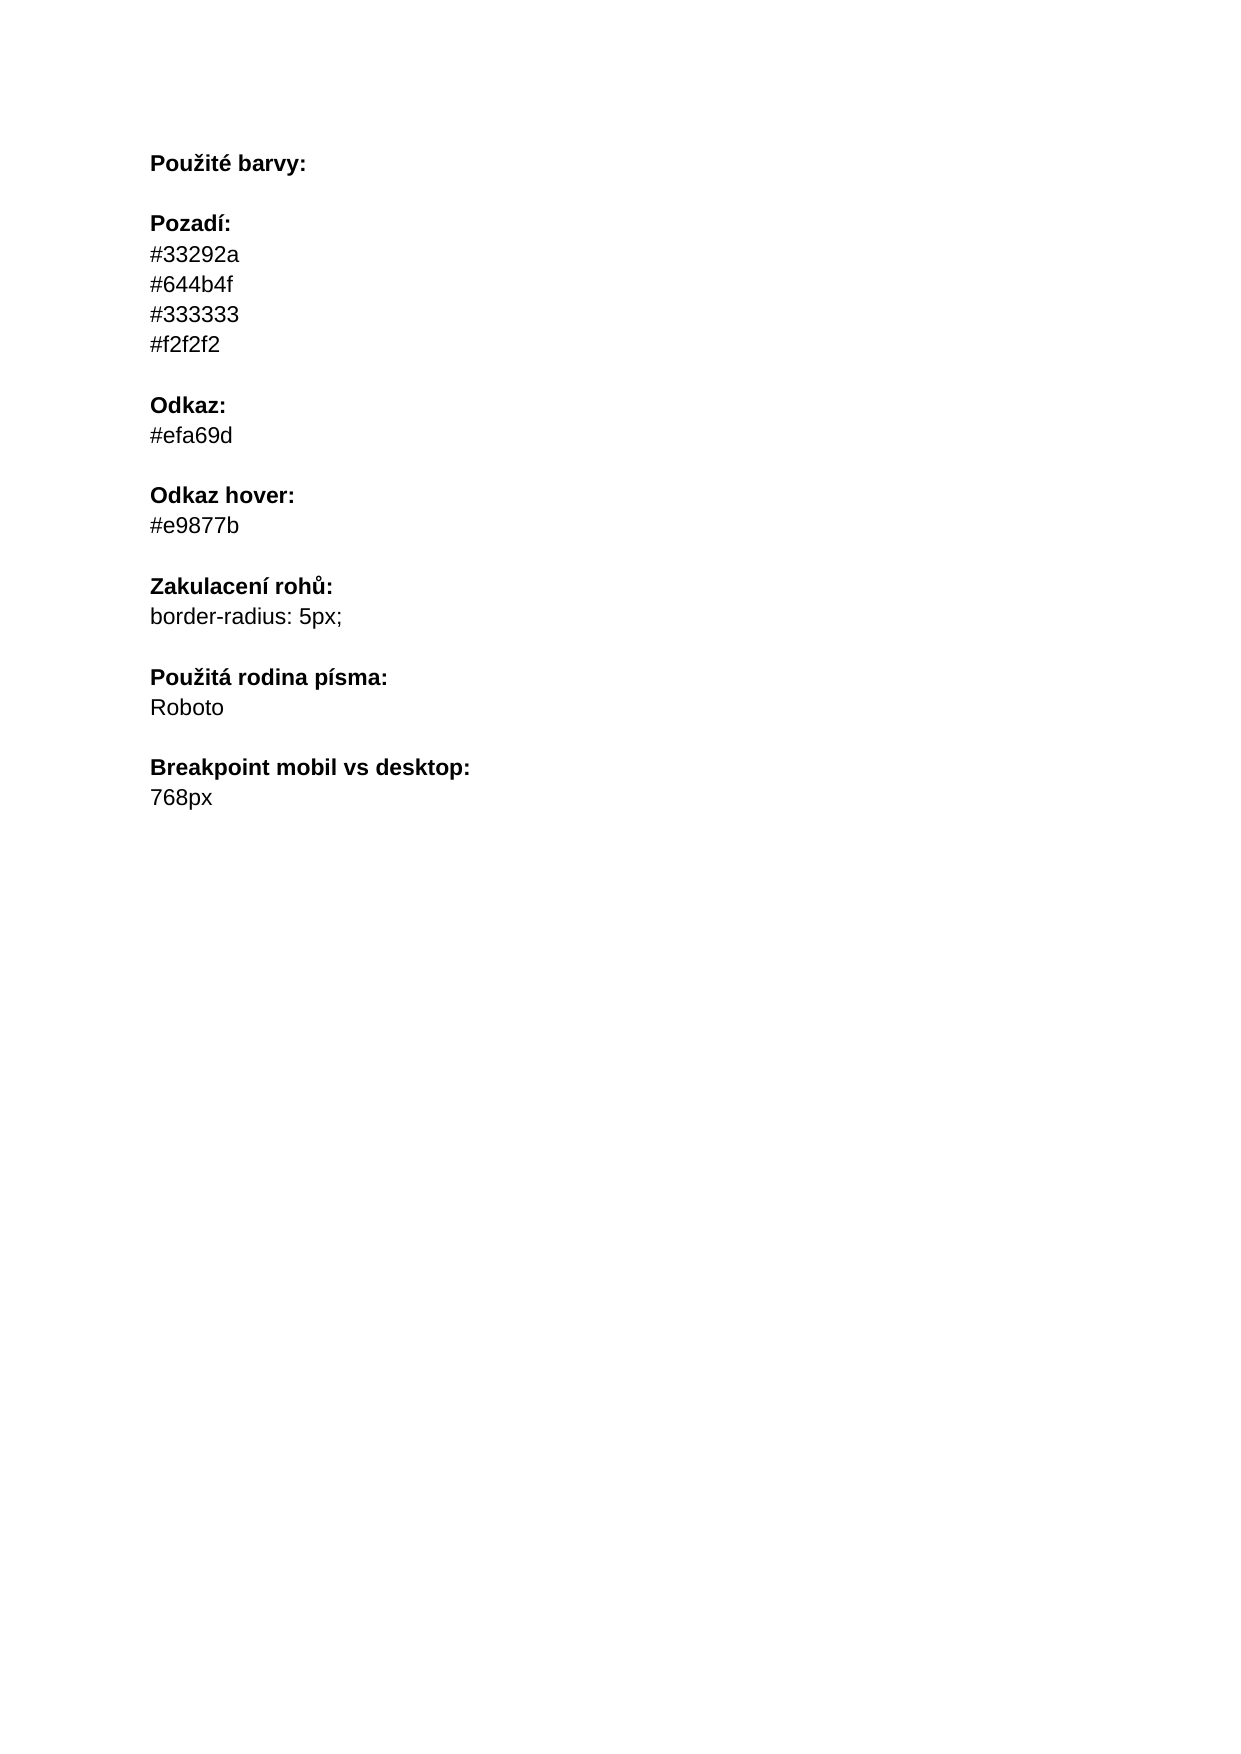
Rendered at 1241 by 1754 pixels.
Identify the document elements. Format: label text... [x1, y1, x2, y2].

text #e9877b [150, 512, 1090, 539]
text Breakpoint mobil vs desktop: [150, 754, 1090, 781]
text Použitá rodina písma: [150, 663, 1090, 690]
text #efa69d [150, 422, 1090, 448]
text Odkaz hover: [150, 482, 1090, 509]
text Použité barvy: [150, 150, 1090, 176]
text #333333 [150, 301, 1090, 327]
text #644b4f [150, 271, 1090, 297]
text Zakulacení rohů: [150, 573, 1090, 599]
text border-radius: 5px; [150, 603, 1090, 629]
text Roboto [150, 694, 1090, 720]
text #33292a [150, 241, 1090, 267]
text #f2f2f2 [150, 331, 1090, 358]
text Pozadí: [150, 210, 1090, 237]
text 768px [150, 784, 1090, 811]
text Odkaz: [150, 392, 1090, 418]
